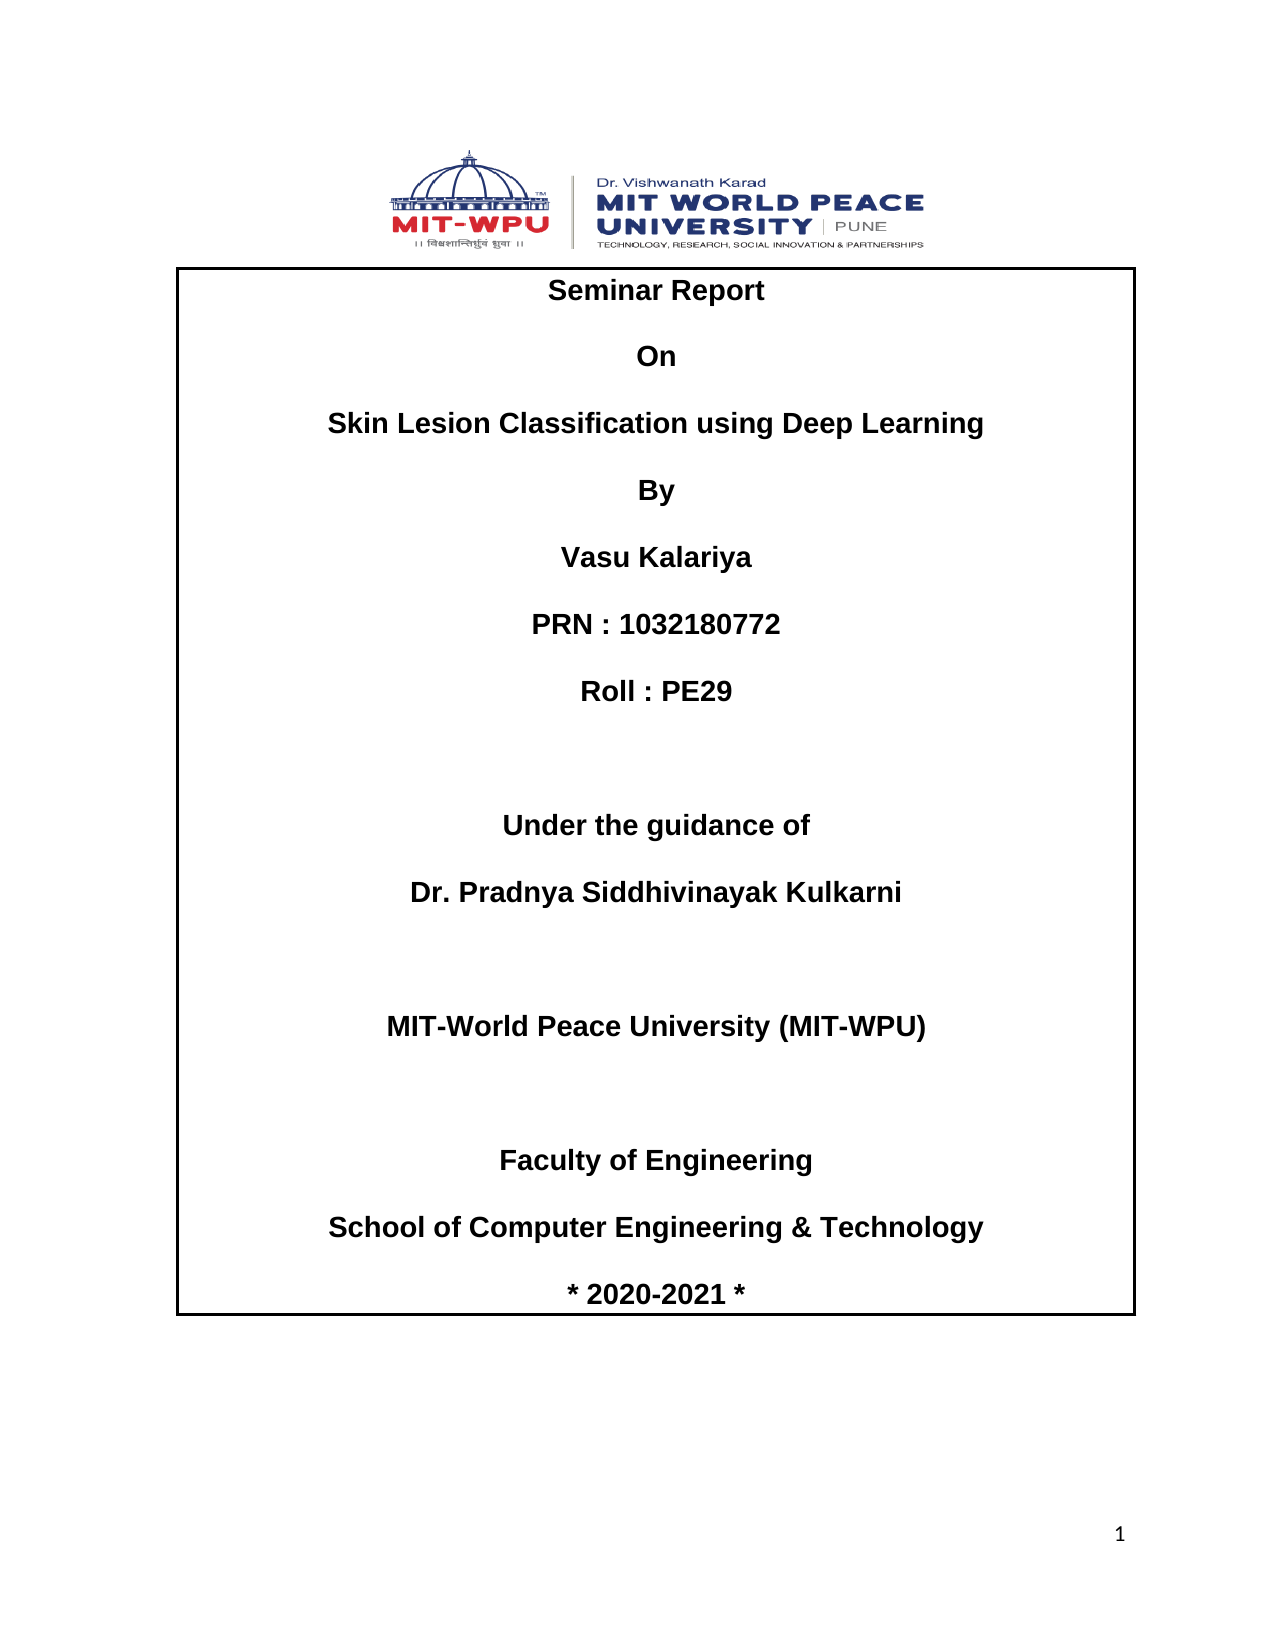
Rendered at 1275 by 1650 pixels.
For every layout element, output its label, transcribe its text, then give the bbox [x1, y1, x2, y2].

text * 2020-2021 * [179, 1272, 1133, 1313]
text Roll : PE29 [179, 669, 1133, 708]
text Vasu Kalariya [179, 535, 1133, 574]
text Skin Lesion Classification using Deep Learning [179, 401, 1133, 440]
text On [179, 334, 1133, 373]
text Faculty of Engineering [179, 1138, 1133, 1177]
text Dr. Pradnya Siddhivinayak Kulkarni [179, 870, 1133, 909]
text Under the guidance of [179, 803, 1133, 842]
text By [179, 468, 1133, 507]
text MIT-World Peace University (MIT-WPU) [179, 1004, 1133, 1043]
text Seminar Report [179, 270, 1133, 306]
picture [389, 150, 924, 249]
text PRN : 1032180772 [179, 602, 1133, 641]
text School of Computer Engineering & Technology [179, 1205, 1133, 1244]
